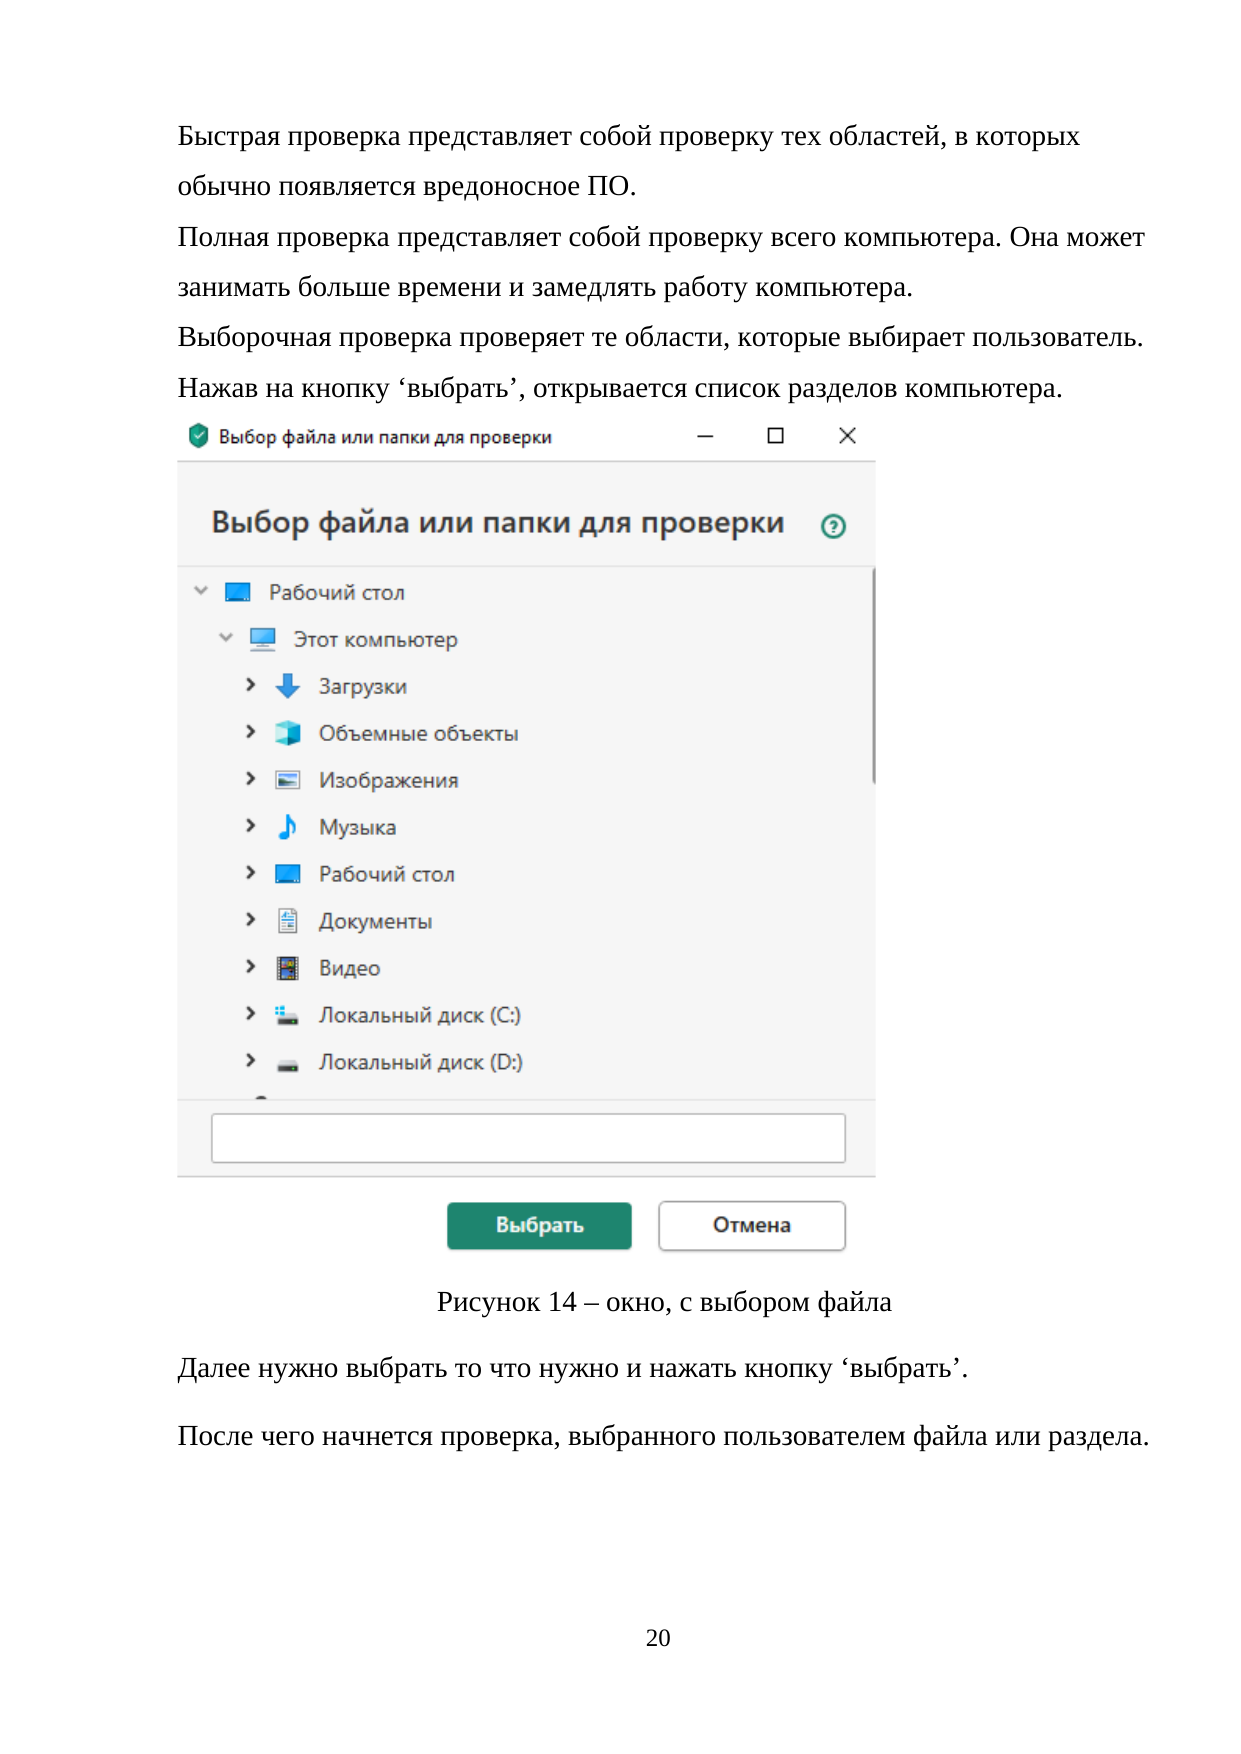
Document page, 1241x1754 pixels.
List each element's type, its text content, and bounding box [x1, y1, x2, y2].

text Быстрая проверка представляет собой проверку тех областей, в которых обычно появляется вредоносное ПО. [177, 118, 1152, 202]
picture [177, 417, 876, 1270]
text Рисунок 14 – окно, с выбором файла [177, 1284, 1152, 1317]
text Выборочная проверка проверяет те области, которые выбирает пользователь. [177, 319, 1152, 353]
text Полная проверка представляет собой проверку всего компьютера. Она может занимать больше времени и замедлять работу компьютера. [177, 219, 1152, 303]
text Далее нужно выбрать то что нужно и нажать кнопку ‘выбрать’. [177, 1351, 1152, 1384]
text После чего начнется проверка, выбранного пользователем файла или раздела. [177, 1418, 1152, 1451]
